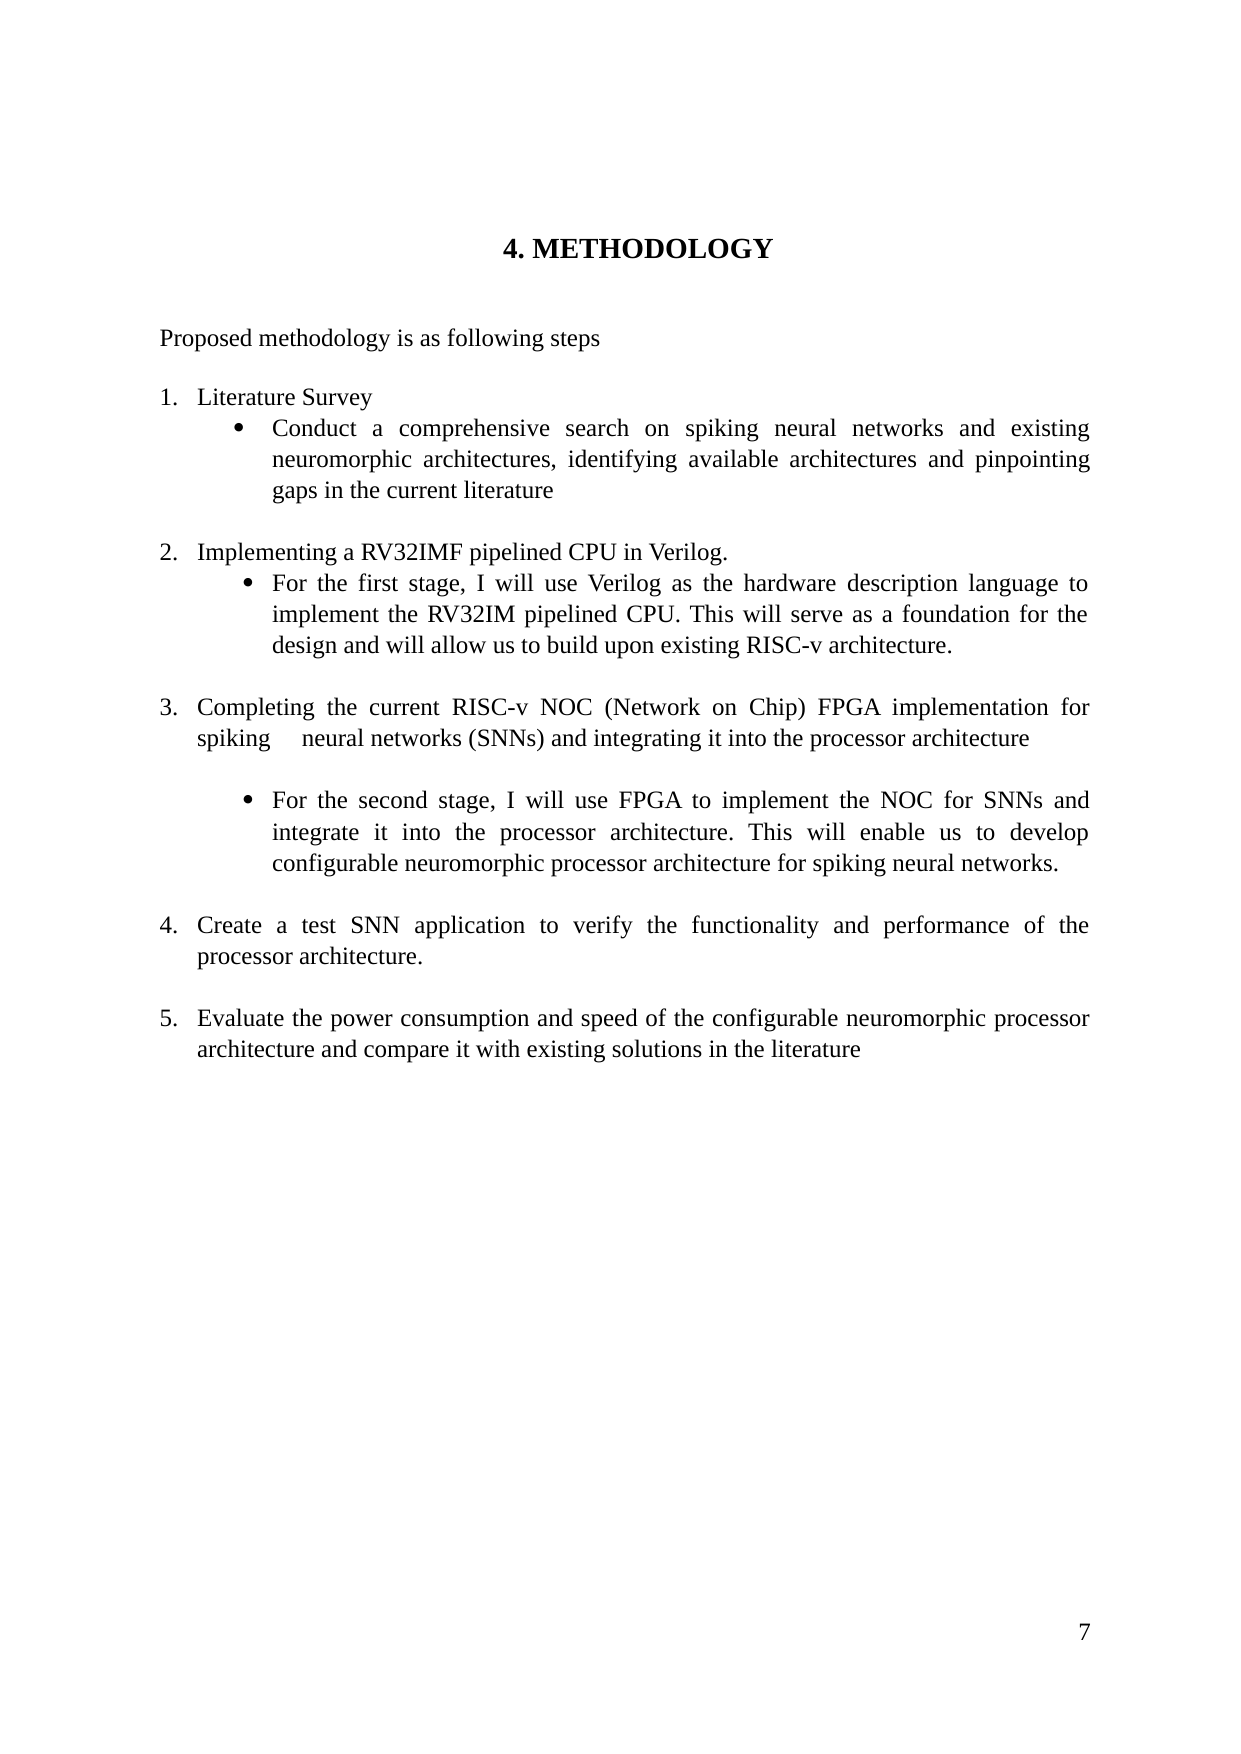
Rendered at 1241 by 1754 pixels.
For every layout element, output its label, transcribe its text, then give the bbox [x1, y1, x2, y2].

subtitle METHODOLOGY [186, 231, 1090, 264]
list Implementing a RV32IMF pipelined CPU in Verilog. [159, 537, 1091, 566]
list Create a test SNN application to verify the functionality and performance of the processor architecture. [159, 910, 1091, 969]
list Completing the current RISC-v NOC (Network on Chip) FPGA implementation for spiking neural networks (SNNs) and integrating it into the processor architecture [159, 692, 1091, 752]
list For the first stage, I will use Verilog as the hardware description language to implement the RV32IM pipelined CPU. This will serve as a foundation for the design and will allow us to build upon existing RISC-v architecture. [244, 568, 1089, 659]
list Literature Survey [159, 382, 1091, 411]
text Proposed methodology is as following steps [159, 323, 1091, 351]
list Evaluate the power consumption and speed of the configurable neuromorphic processor architecture and compare it with existing solutions in the literature [159, 1003, 1091, 1063]
list Conduct a comprehensive search on spiking neural networks and existing neuromorphic architectures, identifying available architectures and pinpointing gaps in the current literature [234, 413, 1091, 504]
list For the second stage, I will use FPGA to implement the NOC for SNNs and integrate it into the processor architecture. This will enable us to develop configurable neuromorphic processor architecture for spiking neural networks. [244, 786, 1091, 876]
